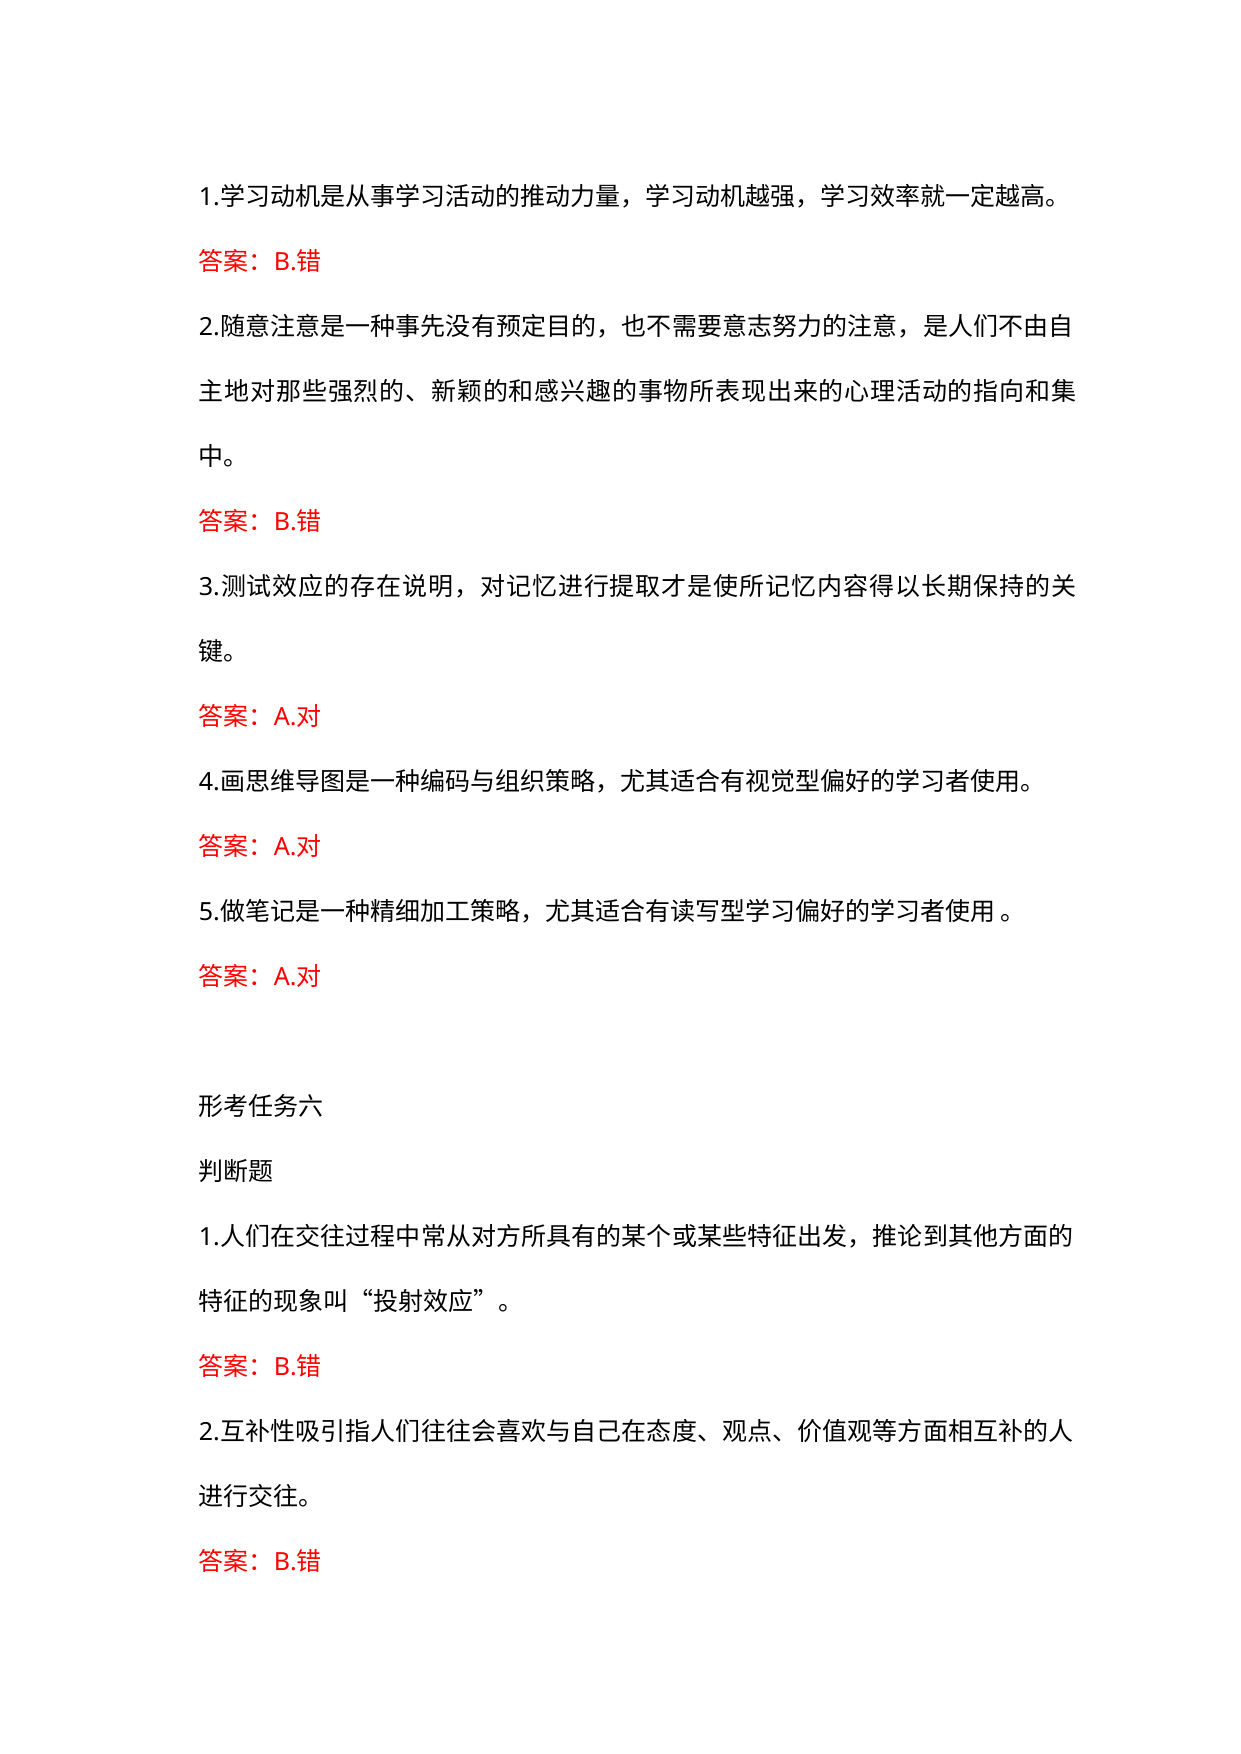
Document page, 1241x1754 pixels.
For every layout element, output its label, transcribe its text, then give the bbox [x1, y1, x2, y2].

table_cell 答案：A.对 [188, 942, 1087, 1072]
table_cell 答案：B.错 [188, 1332, 1087, 1397]
table_cell 3.测试效应的存在说明，对记忆进行提取才是使所记忆内容得以长期保持的关键。 [188, 552, 1087, 682]
table_cell 1.人们在交往过程中常从对方所具有的某个或某些特征出发，推论到其他方面的特征的现象叫“投射效应”。 [188, 1202, 1087, 1332]
table_cell 形考任务六 [188, 1072, 1087, 1137]
table_cell 答案：A.对 [188, 812, 1087, 877]
table_cell 2.随意注意是一种事先没有预定目的，也不需要意志努力的注意，是人们不由自主地对那些强烈的、新颖的和感兴趣的事物所表现出来的心理活动的指向和集中。 [188, 292, 1087, 487]
table_cell 2.互补性吸引指人们往往会喜欢与自己在态度、观点、价值观等方面相互补的人进行交往。 [188, 1397, 1087, 1527]
table_cell 答案：B.错 [188, 1527, 1087, 1592]
table_cell 答案：B.错 [188, 487, 1087, 552]
table_cell 判断题 [188, 1137, 1087, 1202]
table_cell 4.画思维导图是一种编码与组织策略，尤其适合有视觉型偏好的学习者使用。 [188, 747, 1087, 812]
table_cell 答案：A.对 [188, 682, 1087, 747]
table_cell 答案：B.错 [188, 227, 1087, 292]
table_cell 5.做笔记是一种精细加工策略，尤其适合有读写型学习偏好的学习者使用 。 [188, 877, 1087, 942]
table_cell 1.学习动机是从事学习活动的推动力量，学习动机越强，学习效率就一定越高。 [188, 162, 1087, 227]
